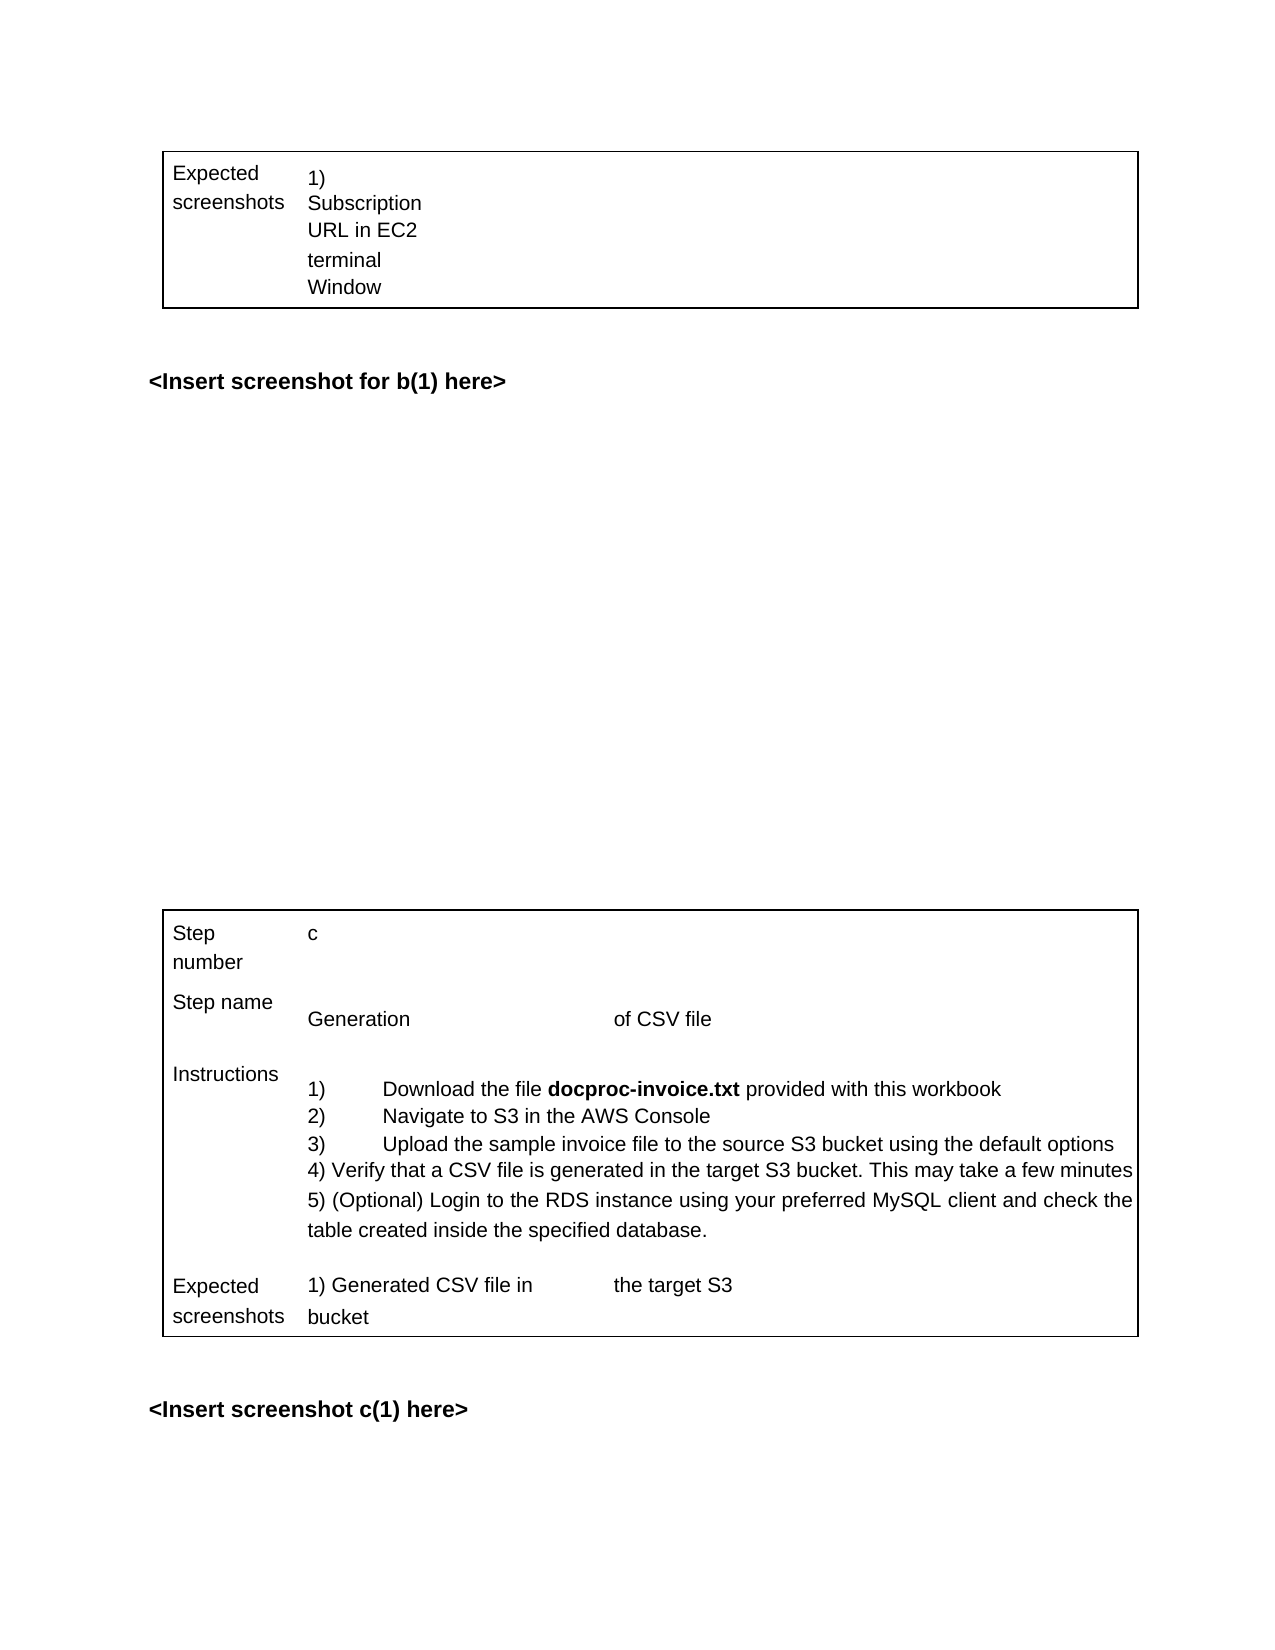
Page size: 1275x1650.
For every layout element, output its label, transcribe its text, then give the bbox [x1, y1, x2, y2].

table_header c [306, 911, 1137, 980]
table_cell Expected screenshots [164, 1262, 306, 1336]
table_cell 1) Subscription URL in EC2 terminal Window [306, 152, 1137, 307]
table_header Step number [164, 911, 306, 980]
table_cell Generation of CSV file [306, 980, 1137, 1052]
table_cell Step name [164, 980, 306, 1052]
table_cell Expected screenshots [164, 152, 306, 307]
table_cell 1) Generated CSV file in the target S3 bucket [306, 1262, 1137, 1336]
table_cell Download the file docproc-invoice.txt provided with this workbook Navigate to S3 in the AWS Console Upload the sample invoice file to the source S3 bucket using the default options 4) Verify that a CSV file is generated in the target S3 bucket. This may take a few minutes 5) (Optional) Login to the RDS instance using your preferred MySQL client and check the table created inside the specified database. [306, 1052, 1137, 1262]
text <Insert screenshot c(1) here> [148, 1396, 1127, 1423]
table_cell Instructions [164, 1052, 306, 1262]
text <Insert screenshot for b(1) here> [148, 368, 1127, 394]
